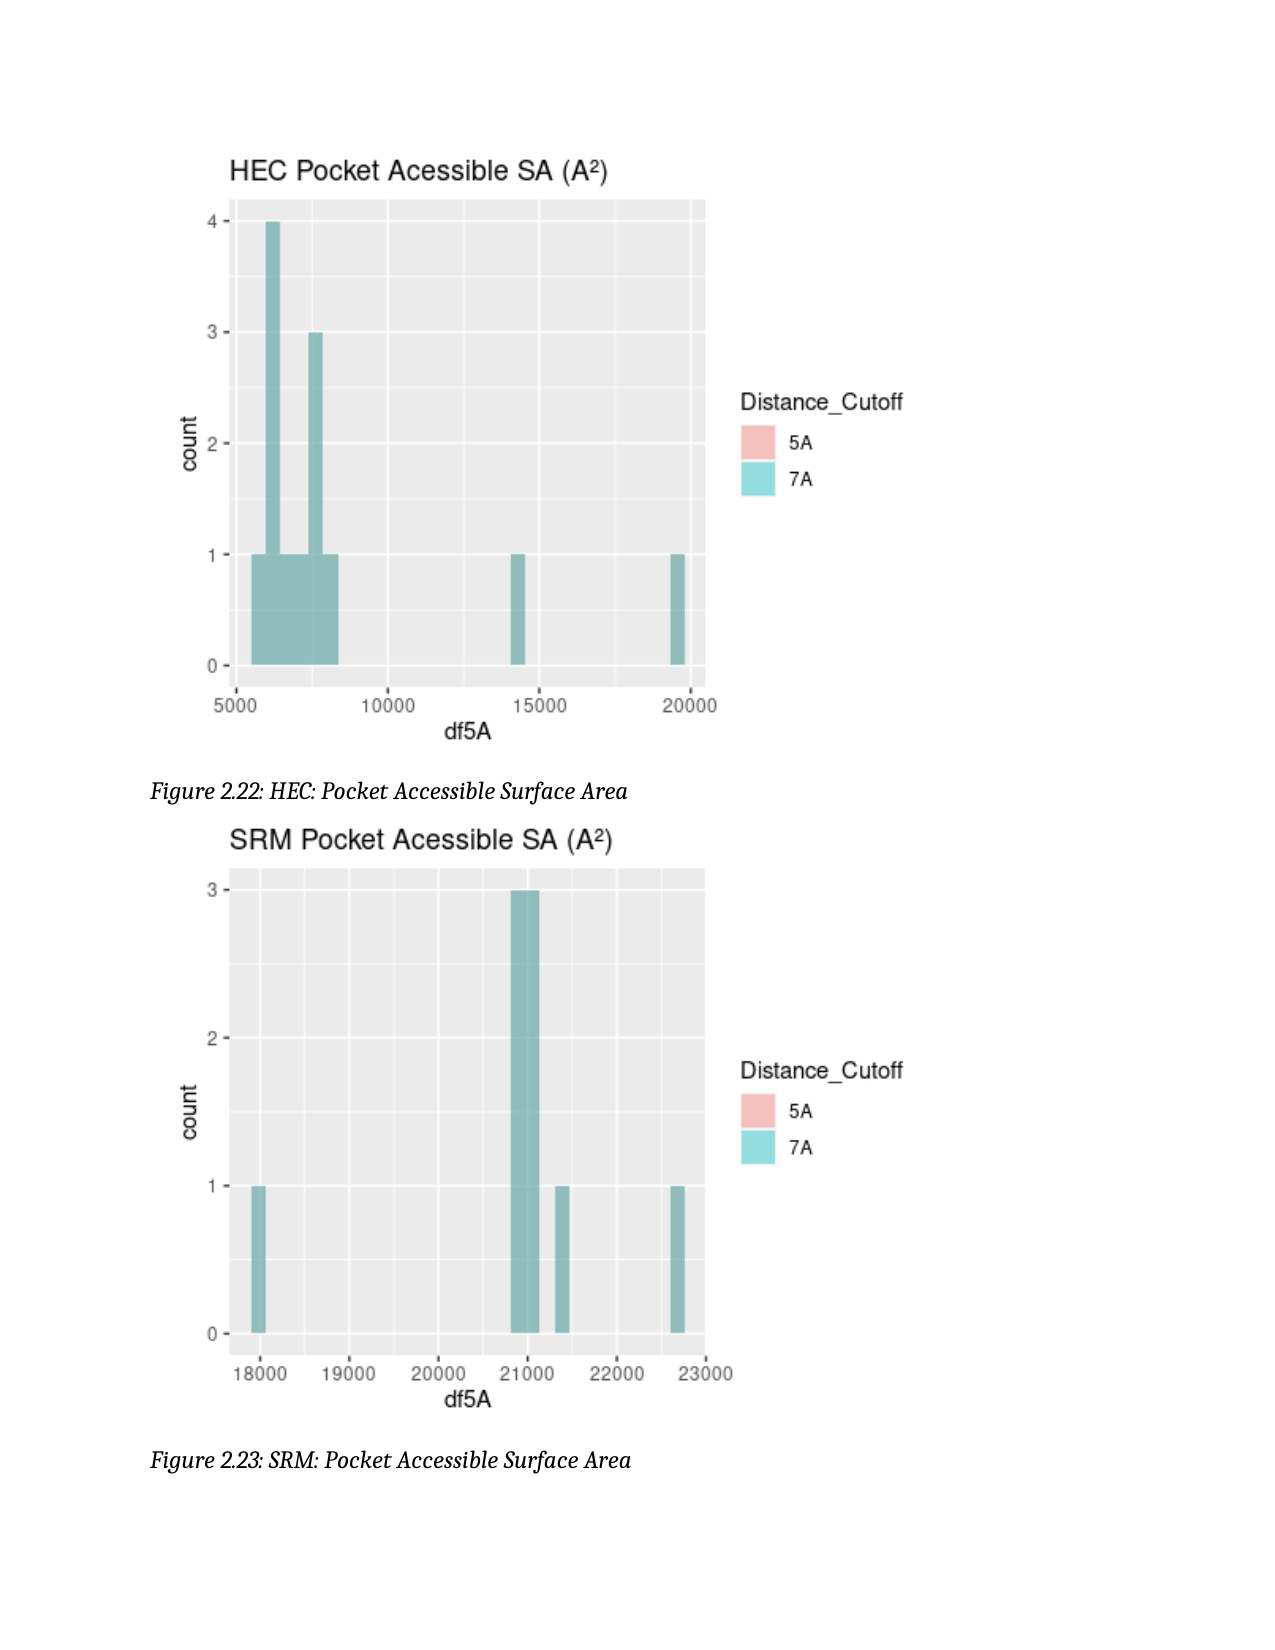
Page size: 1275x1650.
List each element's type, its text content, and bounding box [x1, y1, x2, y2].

picture [168, 818, 927, 1425]
text Figure 2.23: SRM: Pocket Accessible Surface Area [150, 1446, 1125, 1474]
picture [168, 150, 927, 757]
text Figure 2.22: HEC: Pocket Accessible Surface Area [150, 777, 1125, 806]
